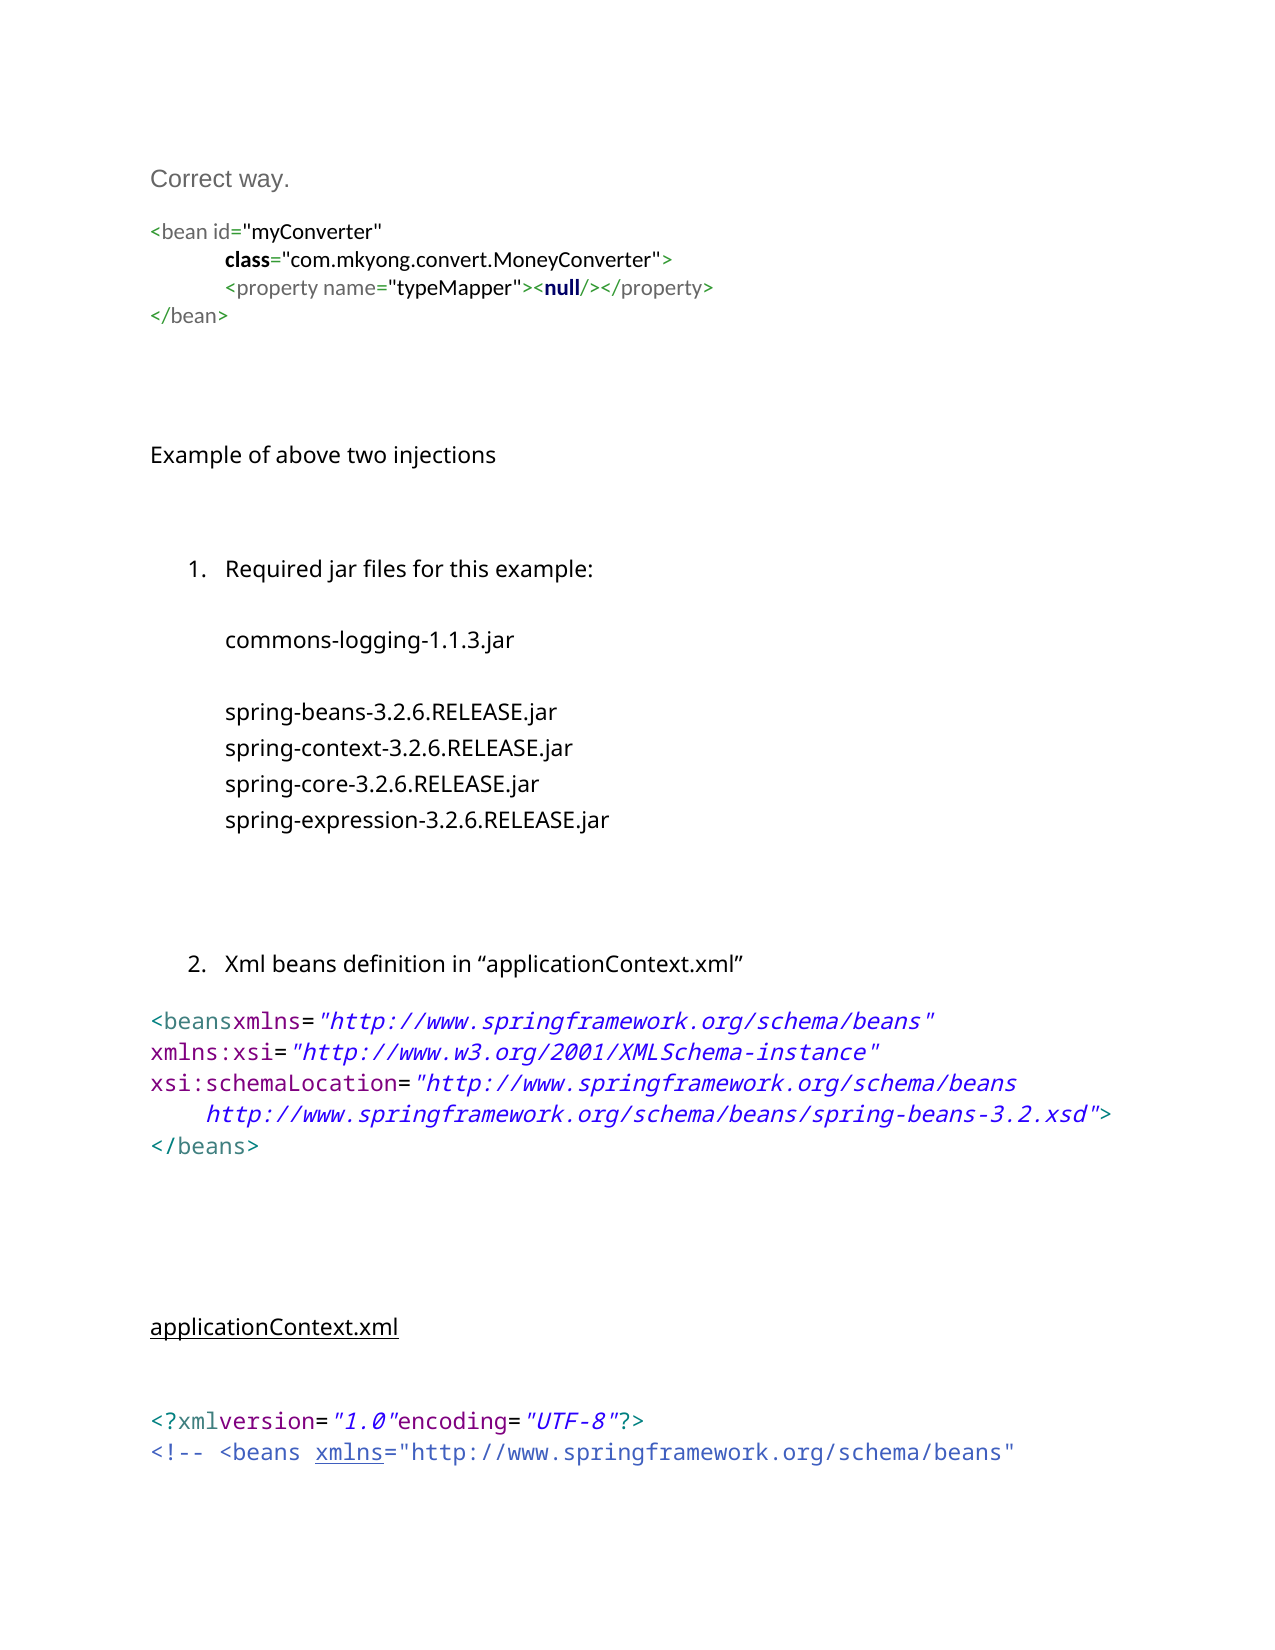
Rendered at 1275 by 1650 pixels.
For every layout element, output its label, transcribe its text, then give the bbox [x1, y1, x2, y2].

list spring-core-3.2.6.RELEASE.jar [225, 768, 1125, 799]
text <beansxmlns="http://www.springframework.org/schema/beans" [150, 1004, 1125, 1036]
list spring-context-3.2.6.RELEASE.jar [225, 732, 1125, 763]
text <bean id="myConverter" [150, 217, 1125, 246]
text Example of above two injections [150, 439, 1125, 470]
text <!-- <beans xmlns="http://www.springframework.org/schema/beans" [150, 1436, 1125, 1468]
text xsi:schemaLocation="http://www.springframework.org/schema/beans [150, 1067, 1125, 1098]
text <?xmlversion="1.0"encoding="UTF-8"?> [150, 1405, 1125, 1436]
list Xml beans definition in “applicationContext.xml” [187, 948, 1125, 979]
list Required jar files for this example: [187, 552, 1125, 584]
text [150, 246, 1125, 273]
list spring-beans-3.2.6.RELEASE.jar [225, 696, 1125, 727]
text http://www.springframework.org/schema/beans/spring-beans-3.2.xsd"> [150, 1098, 1125, 1129]
text </beans> [150, 1129, 1125, 1161]
list commons-logging-1.1.3.jar [225, 624, 1125, 656]
text applicationContext.xml [150, 1311, 1125, 1343]
text <property name="typeMapper"><null/></property> [150, 273, 1125, 302]
text </bean> [150, 302, 1125, 329]
list spring-expression-3.2.6.RELEASE.jar [225, 804, 1125, 835]
text Correct way. [150, 150, 1125, 192]
text xmlns:xsi="http://www.w3.org/2001/XMLSchema-instance" [150, 1036, 1125, 1067]
